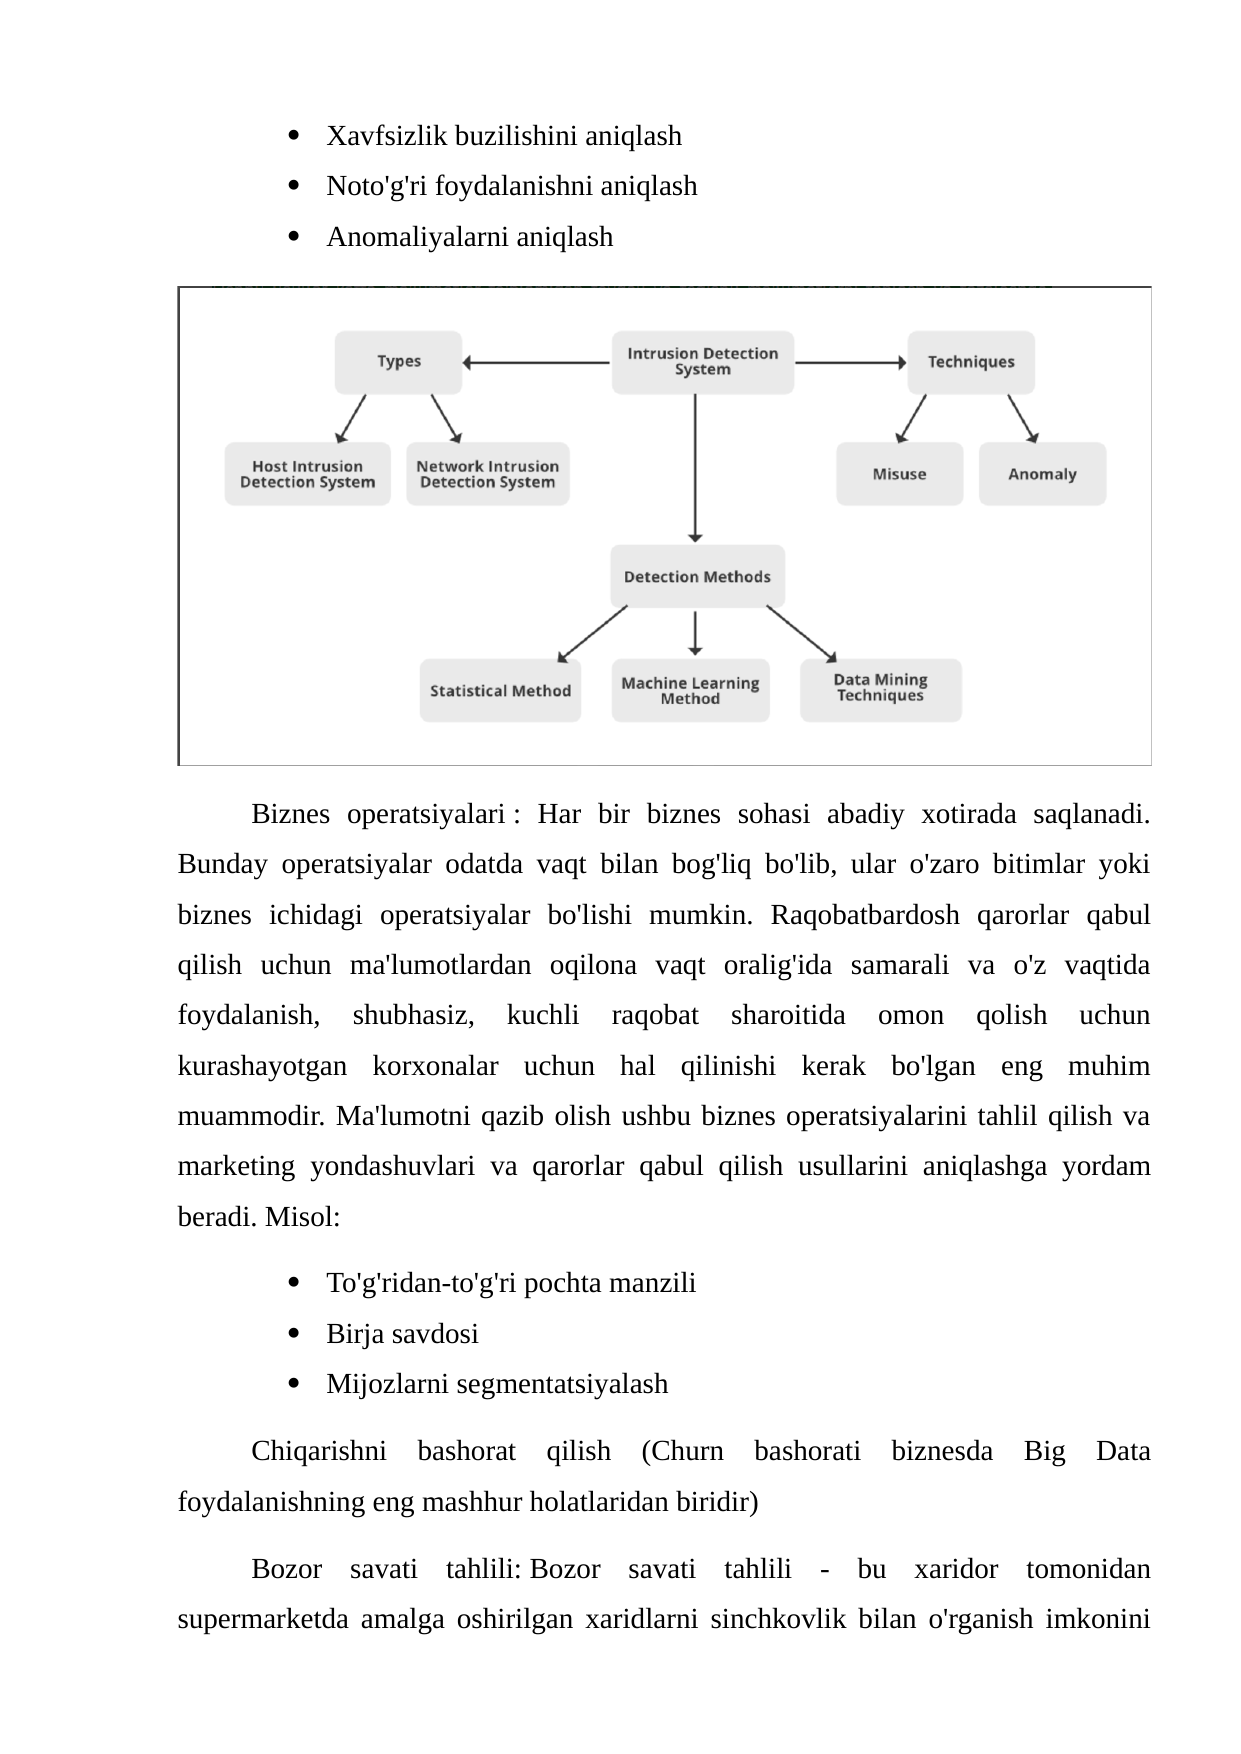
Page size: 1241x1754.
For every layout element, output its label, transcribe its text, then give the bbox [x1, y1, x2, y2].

picture [177, 286, 1152, 766]
list Birja savdosi [288, 1316, 1152, 1350]
text Chiqarishni bashorat qilish (Churn bashorati biznesda Big Data foydalanishning eng mashhur holatlaridan biridir) [177, 1433, 1152, 1517]
text Biznes operatsiyalari : Har bir biznes sohasi abadiy xotirada saqlanadi. Bunday operatsiyalar odatda vaqt bilan bog'liq bo'lib, ular o'zaro bitimlar yoki biznes ichidagi operatsiyalar bo'lishi mumkin. Raqobatbardosh qarorlar qabul qilish uchun ma'lumotlardan oqilona vaqt oralig'ida samarali va o'z vaqtida foydalanish, shubhasiz, kuchli raqobat sharoitida omon qolish uchun kurashayotgan korxonalar uchun hal qilinishi kerak bo'lgan eng muhim muammodir. Ma'lumotni qazib olish ushbu biznes operatsiyalarini tahlil qilish va marketing yondashuvlari va qarorlar qabul qilish usullarini aniqlashga yordam beradi. Misol: [177, 796, 1152, 1232]
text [177, 1551, 1152, 1635]
list Xavfsizlik buzilishini aniqlash [288, 118, 1152, 152]
list Noto'g'ri foydalanishni aniqlash [288, 168, 1152, 202]
list Anomaliyalarni aniqlash [288, 219, 1152, 253]
list To'g'ridan-to'g'ri pochta manzili [288, 1266, 1152, 1299]
list Mijozlarni segmentatsiyalash [288, 1366, 1152, 1400]
